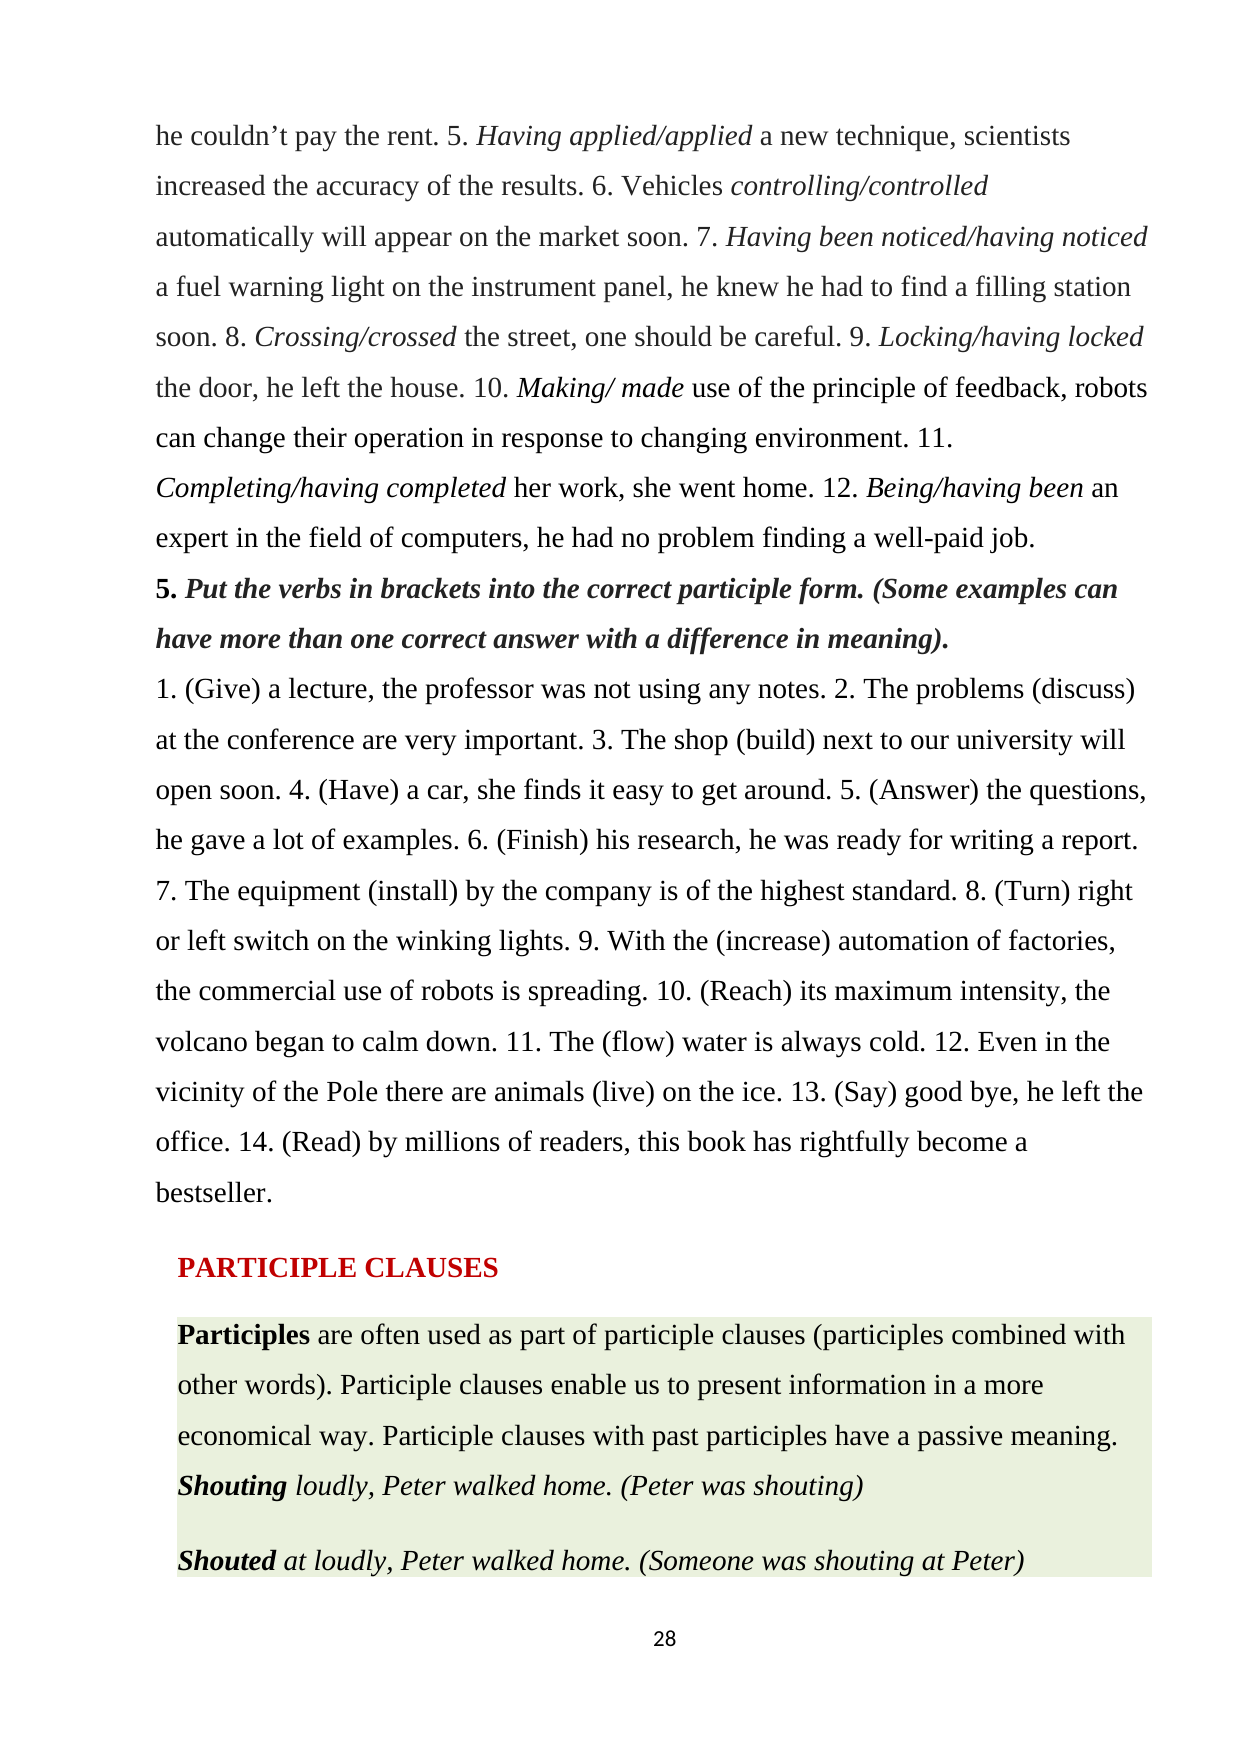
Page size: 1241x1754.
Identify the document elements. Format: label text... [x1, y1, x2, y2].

text Participles are often used as part of participle clauses (participles combined with other words). Participle clauses enable us to present information in a more economical way. Participle clauses with past participles have a passive meaning. [177, 1317, 1152, 1451]
text 1. (Give) a lecture, the professor was not using any notes. 2. The problems (discuss) at the conference are very important. 3. The shop (build) next to our university will open soon. 4. (Have) a car, she finds it easy to get around. 5. (Answer) the questions, he gave a lot of examples. 6. (Finish) his research, he was ready for writing a report. 7. The equipment (install) by the company is of the highest standard. 8. (Turn) right or left switch on the winking lights. 9. With the (increase) automation of factories, the commercial use of robots is spreading. 10. (Reach) its maximum intensity, the volcano began to calm down. 11. The (flow) water is always cold. 12. Even in the vicinity of the Pole there are animals (live) on the ice. 13. (Say) good bye, he left the office. 14. (Read) by millions of readers, this book has rightfully become a bestseller. [155, 672, 1152, 1208]
text Shouting loudly, Peter walked home. (Peter was shouting) [177, 1468, 1152, 1501]
text PARTICIPLE CLAUSES [177, 1250, 1152, 1283]
text 5. Put the verbs in brackets into the correct participle form. (Some examples can have more than one correct answer with a difference in meaning). [155, 571, 1152, 655]
text Shouted at loudly, Peter walked home. (Someone was shouting at Peter) [177, 1543, 1152, 1577]
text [155, 118, 1152, 554]
